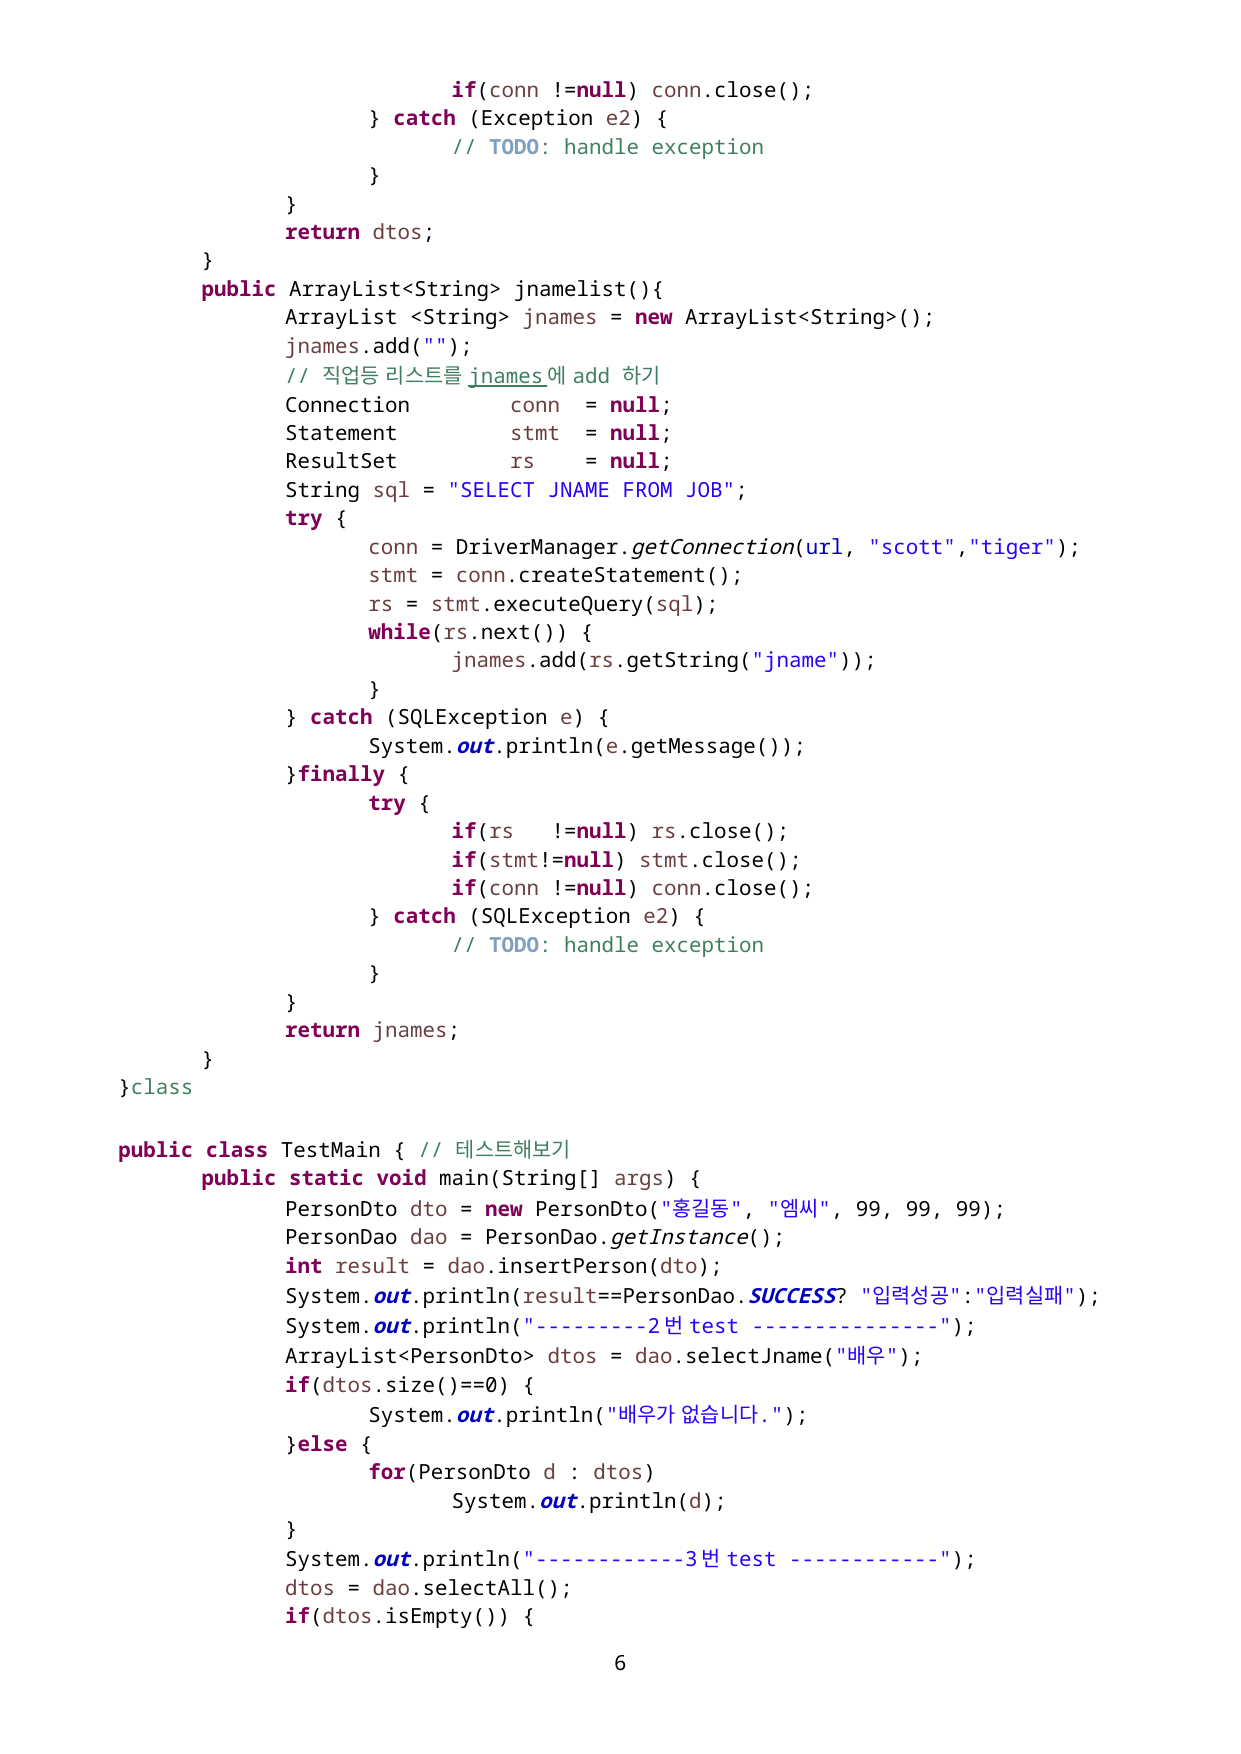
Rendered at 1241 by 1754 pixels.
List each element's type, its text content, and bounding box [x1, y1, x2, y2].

text public static void main(String[] args) { [118, 1163, 1122, 1192]
text Connection conn = null; [118, 390, 1122, 418]
text while(rs.next()) { [118, 617, 1122, 646]
text public ArrayList<String> jnamelist(){ [118, 274, 1122, 302]
text }finally { [118, 759, 1122, 788]
text ArrayList<PersonDto> dtos = dao.selectJname("배우"); [118, 1340, 1122, 1370]
text } [118, 246, 1122, 274]
text // TODO: handle exception [118, 132, 1122, 160]
text ResultSet rs = null; [118, 447, 1122, 475]
text public class TestMain { // 테스트해보기 [118, 1133, 1122, 1163]
text jnames.add(rs.getString("jname")); [118, 646, 1122, 674]
text } [118, 1044, 1122, 1072]
text return jnames; [118, 1015, 1122, 1044]
text ArrayList <String> jnames = new ArrayList<String>(); [118, 302, 1122, 331]
text }class [118, 1072, 1122, 1101]
text if(conn !=null) conn.close(); [118, 873, 1122, 902]
text System.out.println(d); [118, 1486, 1122, 1514]
text jnames.add(""); [118, 331, 1122, 359]
text if(stmt!=null) stmt.close(); [118, 845, 1122, 873]
text if(rs !=null) rs.close(); [118, 816, 1122, 845]
text } [118, 1514, 1122, 1543]
text } catch (SQLException e2) { [118, 902, 1122, 930]
text dtos = dao.selectAll(); [118, 1573, 1122, 1601]
text // 직업등 리스트를 jnames에 add 하기 [118, 359, 1122, 390]
text } [118, 958, 1122, 987]
text System.out.println("------------3번 test ------------"); [118, 1543, 1122, 1573]
text for(PersonDto d : dtos) [118, 1457, 1122, 1486]
text PersonDto dto = new PersonDto("홍길동", "엠씨", 99, 99, 99); [118, 1192, 1122, 1222]
text System.out.println(e.getMessage()); [118, 731, 1122, 759]
text } catch (SQLException e) { [118, 702, 1122, 731]
text if(dtos.size()==0) { [118, 1370, 1122, 1398]
text } [118, 189, 1122, 217]
text } [118, 987, 1122, 1015]
text try { [118, 788, 1122, 816]
text return dtos; [118, 217, 1122, 246]
text } [118, 674, 1122, 702]
text if(dtos.isEmpty()) { [118, 1601, 1122, 1630]
text int result = dao.insertPerson(dto); [118, 1251, 1122, 1279]
text conn = DriverManager.getConnection(url, "scott","tiger"); [118, 532, 1122, 560]
text } catch (Exception e2) { [118, 103, 1122, 132]
text String sql = "SELECT JNAME FROM JOB"; [118, 475, 1122, 503]
text System.out.println("배우가 없습니다."); [118, 1398, 1122, 1429]
text } [118, 160, 1122, 189]
text System.out.println(result==PersonDao.SUCCESS? "입력성공":"입력실패"); [118, 1279, 1122, 1309]
text System.out.println("---------2번 test ---------------"); [118, 1309, 1122, 1340]
text try { [118, 503, 1122, 532]
text Statement stmt = null; [118, 418, 1122, 447]
text rs = stmt.executeQuery(sql); [118, 589, 1122, 617]
text PersonDao dao = PersonDao.getInstance(); [118, 1222, 1122, 1251]
text // TODO: handle exception [118, 930, 1122, 958]
text if(conn !=null) conn.close(); [118, 75, 1122, 103]
text stmt = conn.createStatement(); [118, 560, 1122, 589]
text }else { [118, 1429, 1122, 1457]
